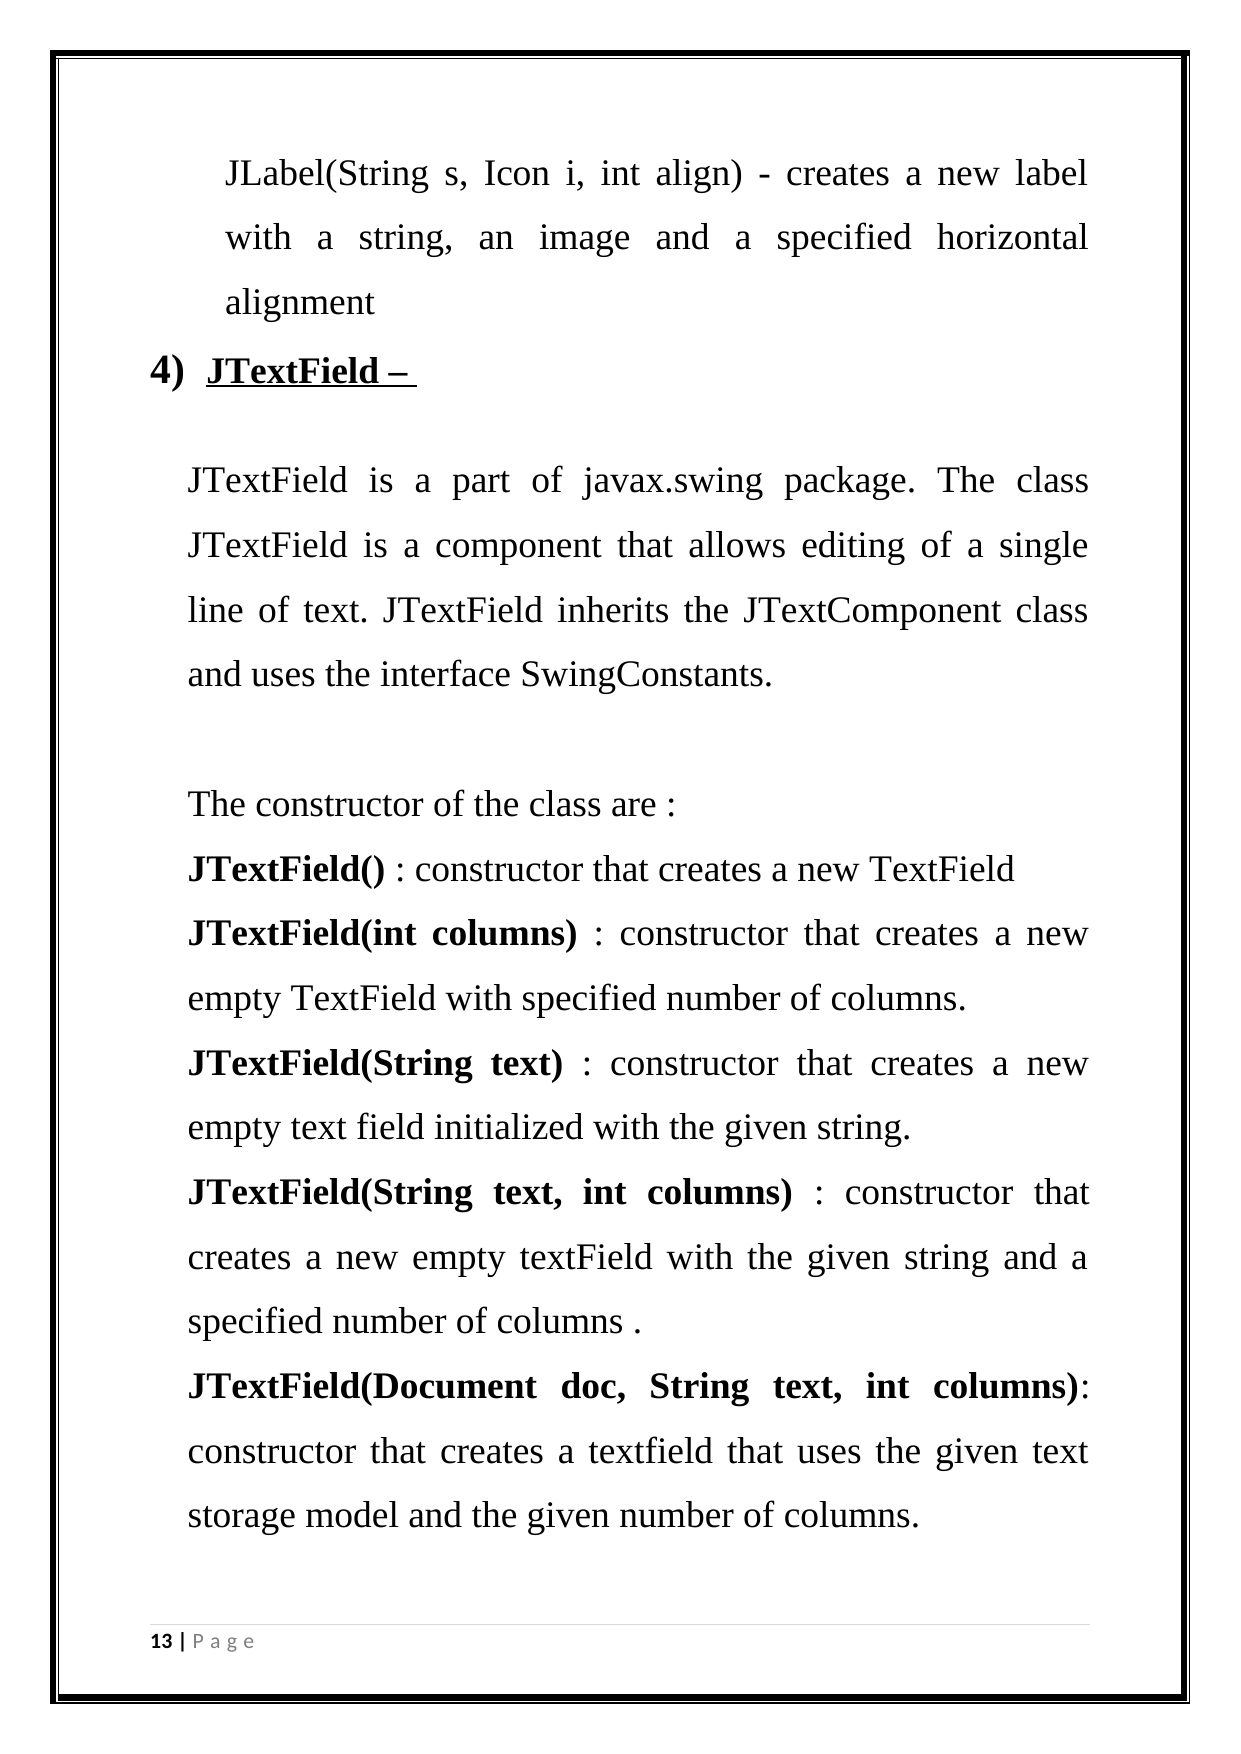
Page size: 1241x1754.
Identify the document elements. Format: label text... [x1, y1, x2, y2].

list JTextField is a part of javax.swing package. The class JTextField is a component that allows editing of a single line of text. JTextField inherits the JTextComponent class and uses the interface SwingConstants. [187, 458, 1090, 695]
list JTextField(String text, int columns) : constructor that creates a new empty textField with the given string and a specified number of columns . [187, 1169, 1090, 1342]
list JTextField(String text) : constructor that creates a new empty text field initialized with the given string. [187, 1040, 1090, 1148]
list JTextField – [150, 344, 1090, 392]
list JLabel(String s, Icon i, int align) - creates a new label with a string, an image and a specified horizontal alignment [225, 150, 1090, 322]
list JTextField(int columns) : constructor that creates a new empty TextField with specified number of columns. [187, 911, 1090, 1018]
list JTextField() : constructor that creates a new TextField [187, 846, 1090, 889]
list The constructor of the class are : [187, 781, 1090, 824]
list JTextField(Document doc, String text, int columns): constructor that creates a textfield that uses the given text storage model and the given number of columns. [187, 1363, 1090, 1536]
